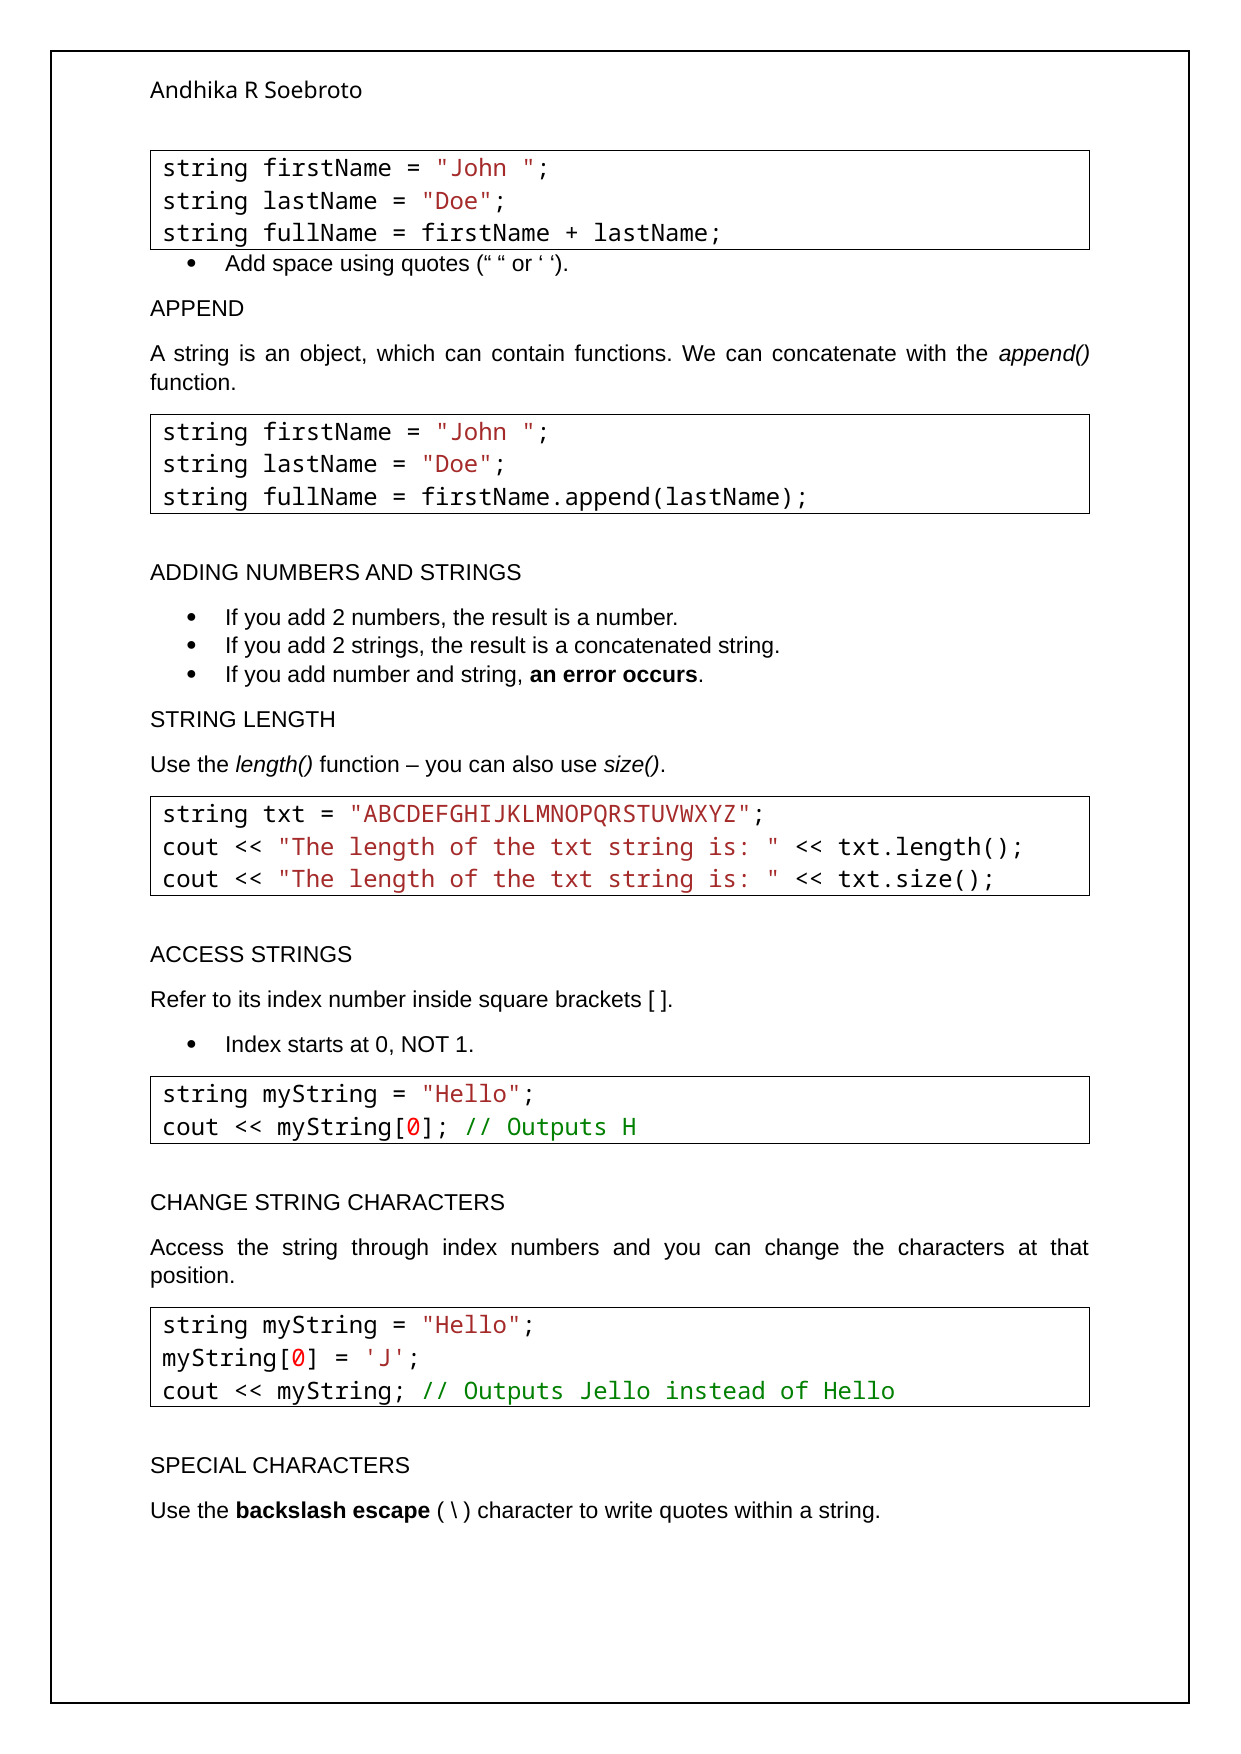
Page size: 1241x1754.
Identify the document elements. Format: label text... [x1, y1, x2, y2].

text ADDING NUMBERS AND STRINGS [150, 559, 1090, 585]
text Use the length() function – you can also use size(). [150, 751, 1090, 777]
list If you add 2 strings, the result is a concatenated string. [187, 632, 1090, 658]
text CHANGE STRING CHARACTERS [150, 1189, 1090, 1215]
table_header string txt = "ABCDEFGHIJKLMNOPQRSTUVWXYZ"; cout << "The length of the txt string is: " << txt.length(); cout << "The length of the txt string is: " << txt.size(); [151, 797, 1089, 895]
text ACCESS STRINGS [150, 941, 1090, 967]
text APPEND [150, 295, 1090, 321]
text SPECIAL CHARACTERS [150, 1452, 1090, 1479]
list If you add number and string, an error occurs. [187, 661, 1090, 687]
text Access the string through index numbers and you can change the characters at that position. [150, 1234, 1090, 1288]
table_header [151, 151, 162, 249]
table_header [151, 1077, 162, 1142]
text STRING LENGTH [150, 706, 1090, 732]
text A string is an object, which can contain functions. We can concatenate with the append() function. [150, 340, 1090, 395]
list If you add 2 numbers, the result is a number. [187, 604, 1090, 630]
table_header string firstName = "John "; string lastName = "Doe"; string fullName = firstName.append(lastName); [507, 415, 1089, 512]
text Refer to its index number inside square brackets [ ]. [150, 986, 1090, 1012]
table_header string myString = "Hello"; myString[0] = 'J'; cout << myString; // Outputs Jello instead of Hello [151, 1308, 1089, 1406]
text Use the backslash escape ( \ ) character to write quotes within a string. [150, 1497, 1090, 1524]
table_header string myString = "Hello"; cout << myString[0]; // Outputs H [536, 1077, 1089, 1142]
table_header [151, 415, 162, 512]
table_header string firstName = "John "; string lastName = "Doe"; string fullName = firstName + lastName; [507, 151, 1089, 249]
list Index starts at 0, NOT 1. [187, 1031, 1090, 1057]
list Add space using quotes (“ “ or ‘ ‘). [187, 250, 1090, 276]
